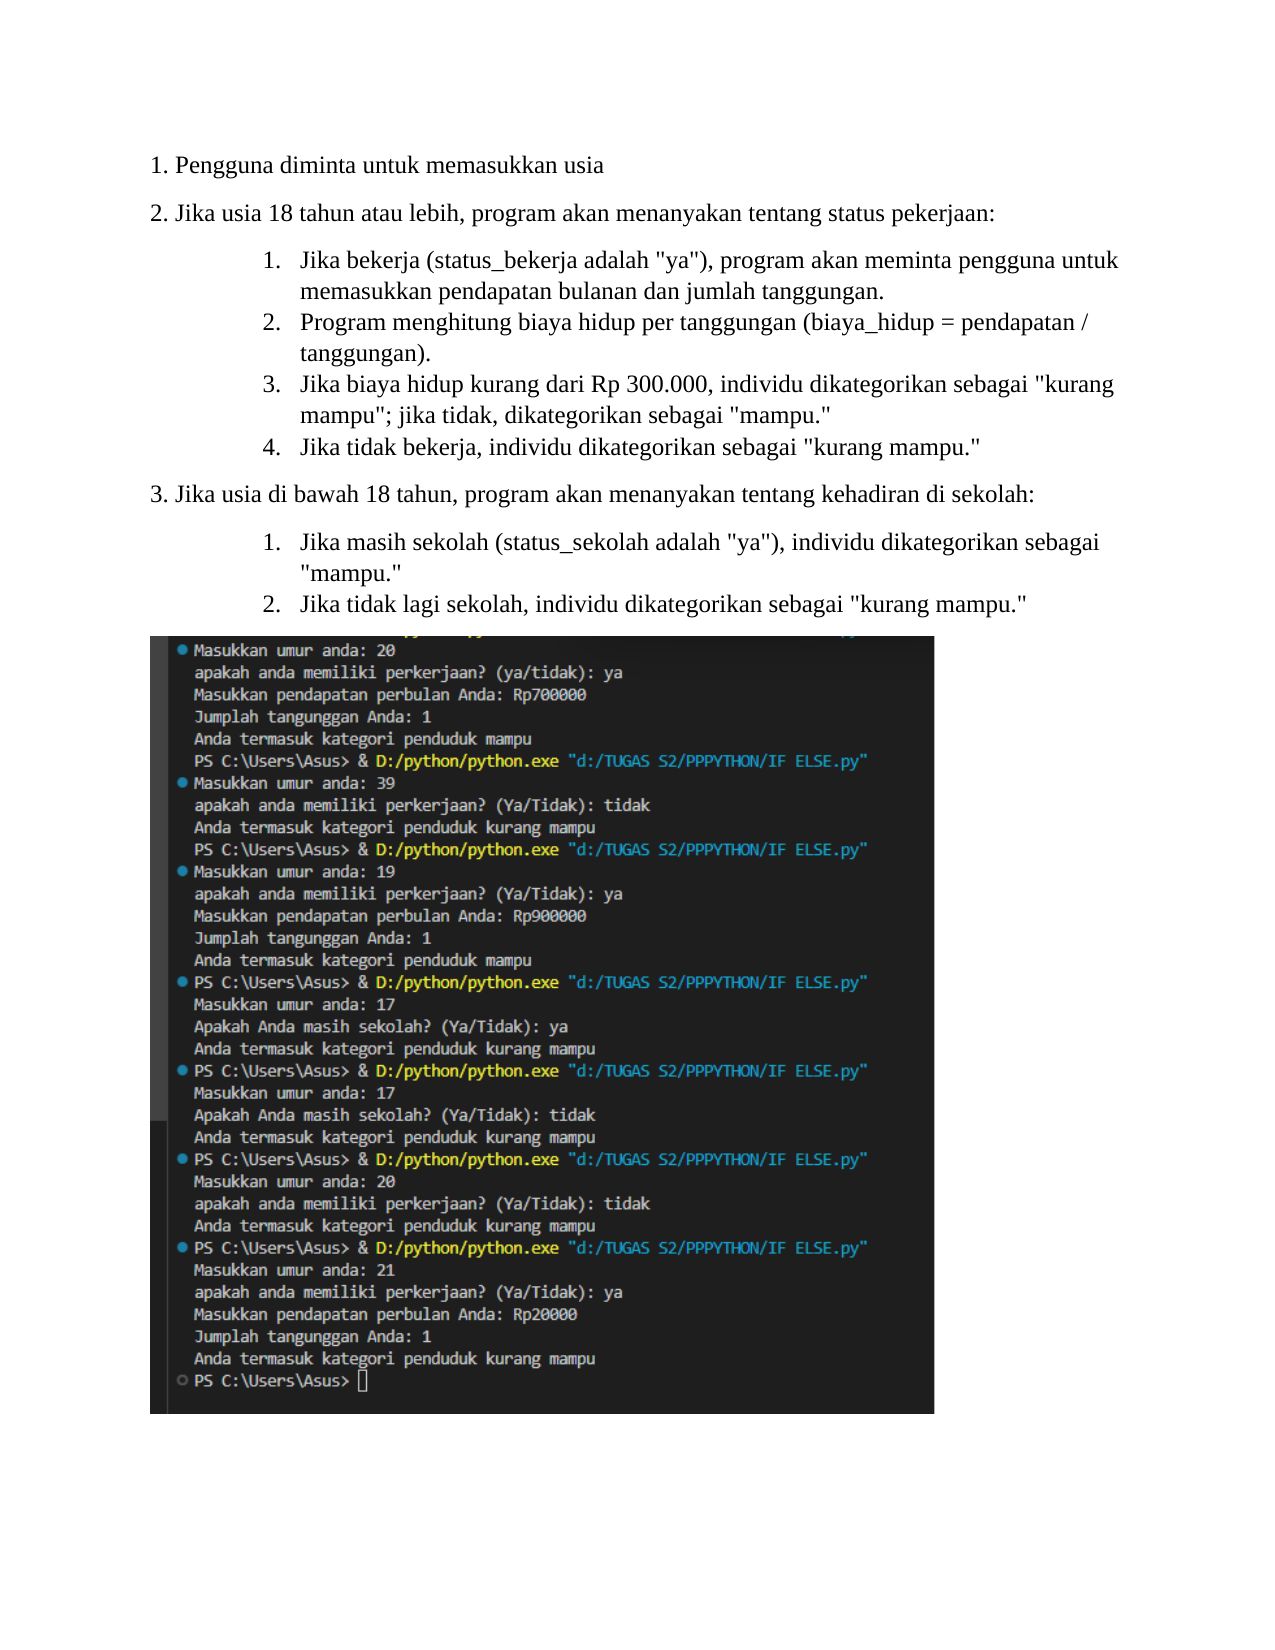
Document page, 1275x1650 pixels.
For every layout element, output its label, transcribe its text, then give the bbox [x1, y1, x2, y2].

list Jika bekerja (status_bekerja adalah "ya"), program akan meminta pengguna untuk memasukkan pendapatan bulanan dan jumlah tanggungan. [262, 245, 1125, 305]
list Jika masih sekolah (status_sekolah adalah "ya"), individu dikategorikan sebagai "mampu." [262, 527, 1125, 587]
text 2. Jika usia 18 tahun atau lebih, program akan menanyakan tentang status pekerjaan: [150, 198, 1125, 226]
picture [150, 636, 935, 1414]
list Program menghitung biaya hidup per tanggungan (biaya_hidup = pendapatan / tanggungan). [262, 307, 1125, 367]
list Jika tidak bekerja, individu dikategorikan sebagai "kurang mampu." [262, 432, 1125, 460]
list Jika biaya hidup kurang dari Rp 300.000, individu dikategorikan sebagai "kurang mampu"; jika tidak, dikategorikan sebagai "mampu." [262, 369, 1125, 429]
text 3. Jika usia di bawah 18 tahun, program akan menanyakan tentang kehadiran di sekolah: [150, 479, 1125, 508]
text 1. Pengguna diminta untuk memasukkan usia [150, 150, 1125, 179]
list Jika tidak lagi sekolah, individu dikategorikan sebagai "kurang mampu." [262, 589, 1125, 618]
